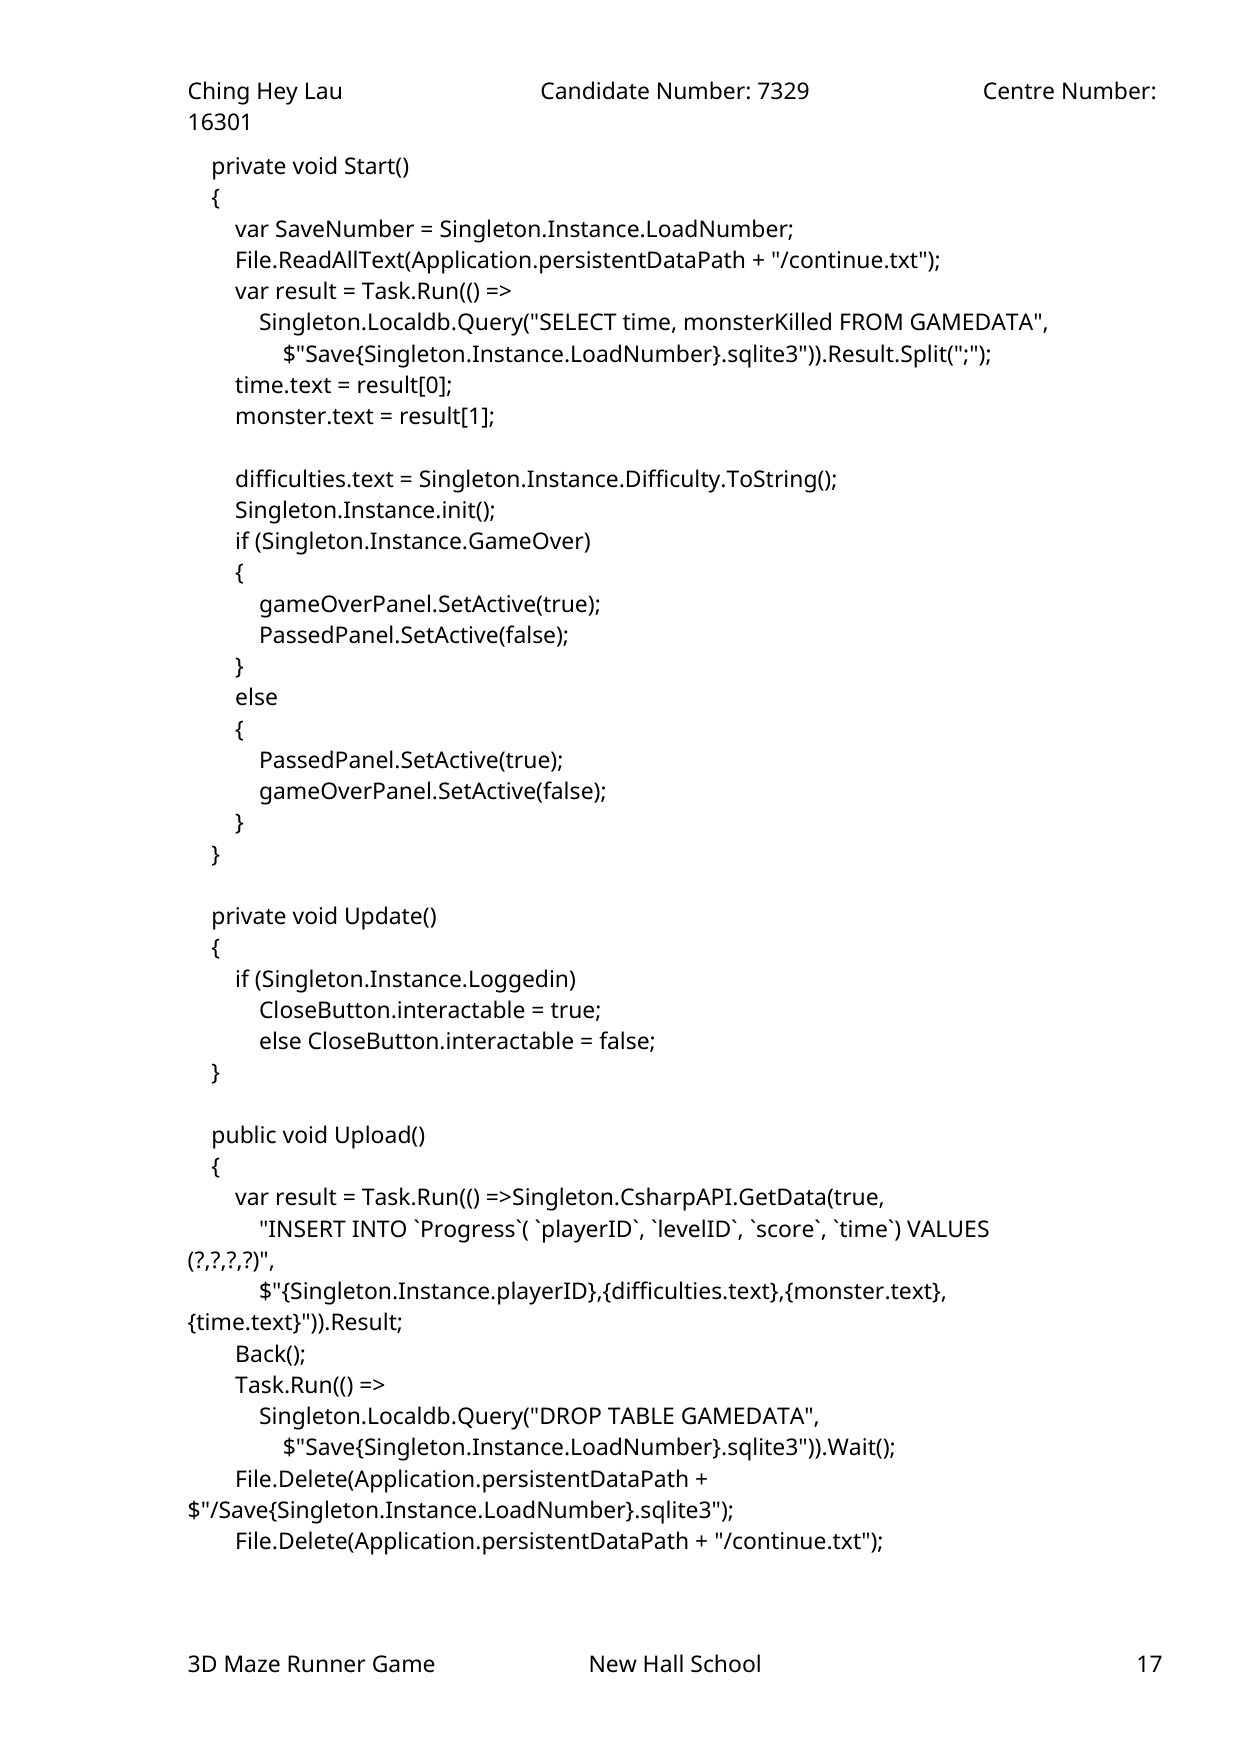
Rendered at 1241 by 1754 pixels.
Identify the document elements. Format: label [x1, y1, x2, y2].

text [187, 150, 1053, 1587]
